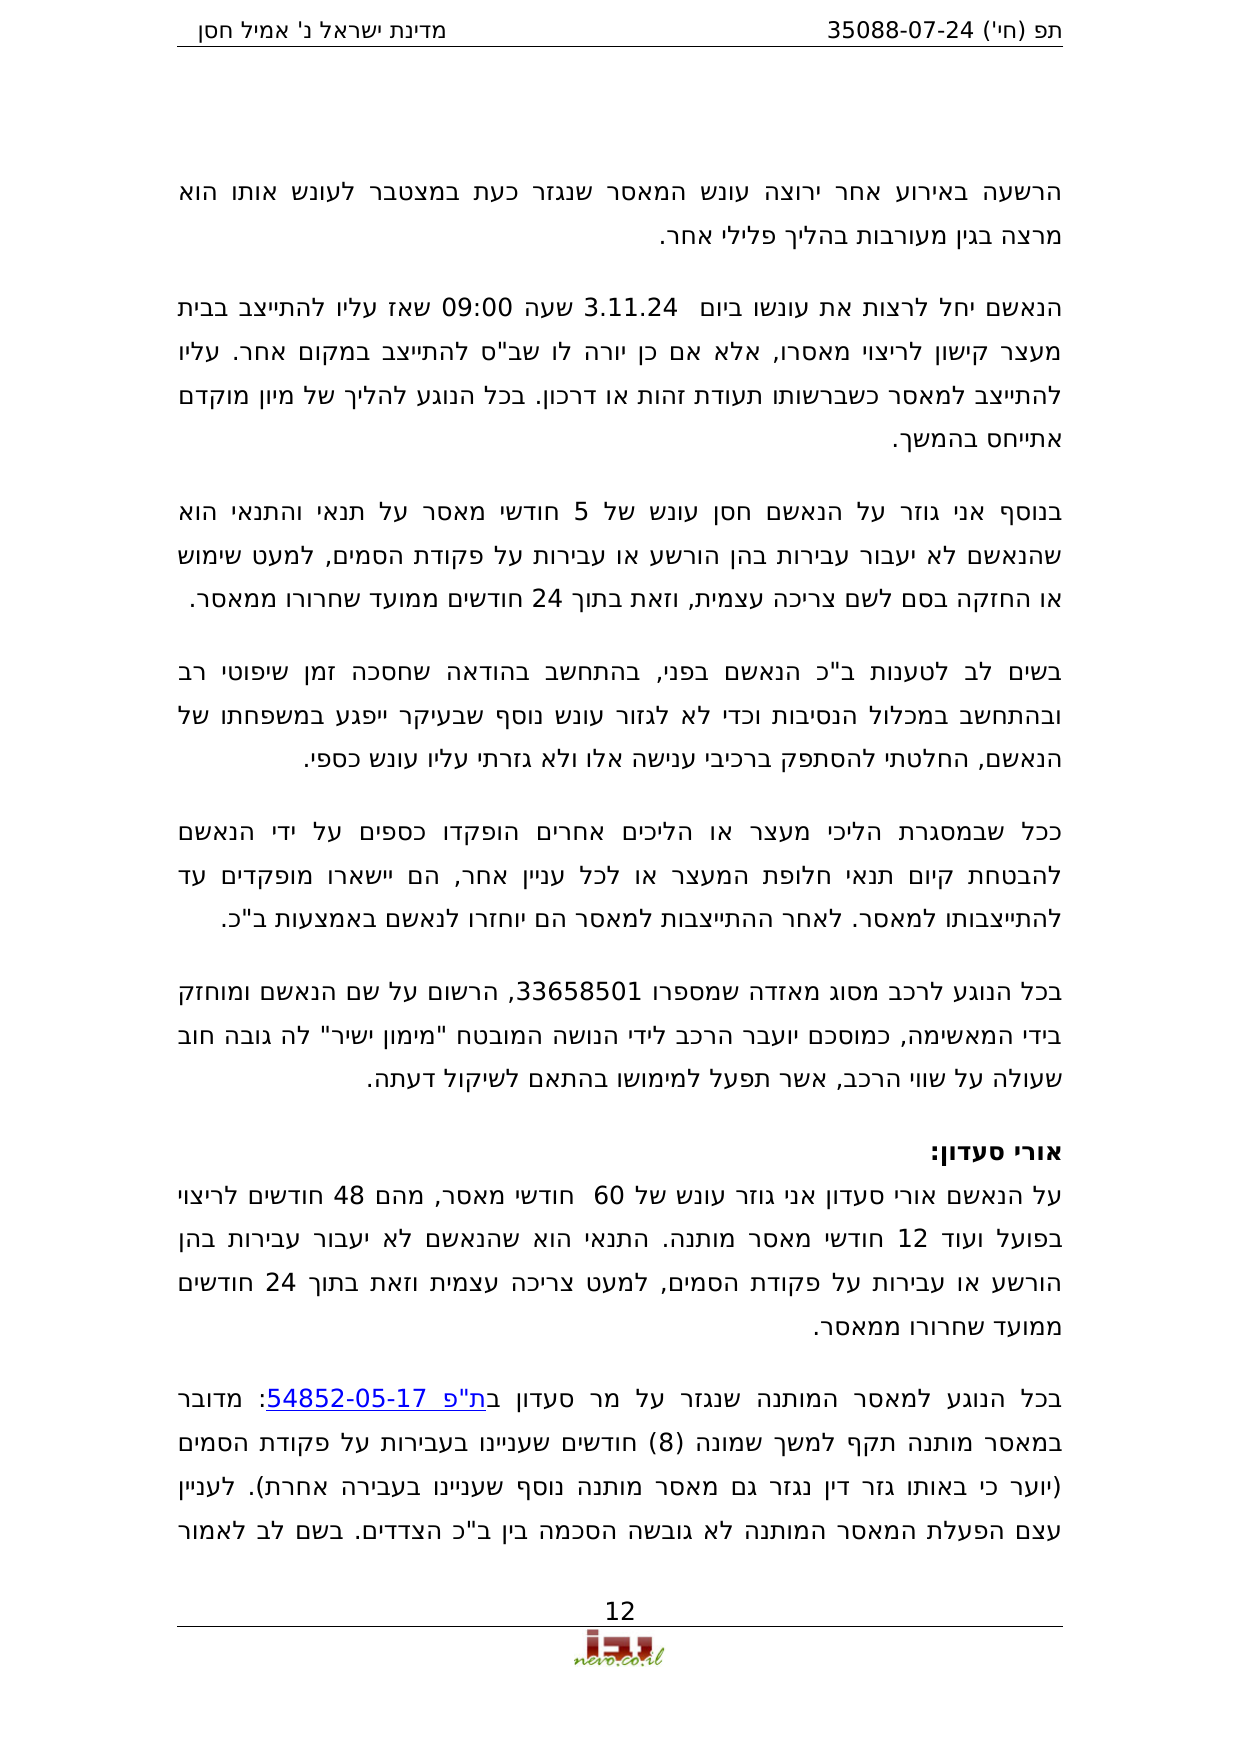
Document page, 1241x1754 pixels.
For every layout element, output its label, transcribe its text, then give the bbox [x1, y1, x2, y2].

text בנוסף אני גוזר על הנאשם חסן עונש של 5 חודשי מאסר על תנאי והתנאי הוא שהנאשם לא יעבור עבירות בהן הורשע או עבירות על פקודת הסמים, למעט שימוש או החזקה בסם לשם צריכה עצמית, וזאת בתוך 24 חודשים ממועד שחרורו ממאסר. [177, 497, 1063, 614]
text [177, 177, 1063, 250]
text הנאשם יחל לרצות את עונשו ביום 3.11.24 שעה 09:00 שאז עליו להתייצב בבית מעצר קישון לריצוי מאסרו, אלא אם כן יורה לו שב"ס להתייצב במקום אחר. עליו להתייצב למאסר כשברשותו תעודת זהות או דרכון. בכל הנוגע להליך של מיון מוקדם אתייחס בהמשך. [177, 293, 1063, 454]
picture [574, 1629, 666, 1667]
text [177, 1385, 1063, 1545]
text אורי סעדון: [177, 1137, 1063, 1166]
text בכל הנוגע לרכב מסוג מאזדה שמספרו 33658501, הרשום על שם הנאשם ומוחזק בידי המאשימה, כמוסכם יועבר הרכב לידי הנושה המובטח "מימון ישיר" לה גובה חוב שעולה על שווי הרכב, אשר תפעל למימושו בהתאם לשיקול דעתה. [177, 977, 1063, 1094]
text על הנאשם אורי סעדון אני גוזר עונש של 60 חודשי מאסר, מהם 48 חודשים לריצוי בפועל ועוד 12 חודשי מאסר מותנה. התנאי הוא שהנאשם לא יעבור עבירות בהן הורשע או עבירות על פקודת הסמים, למעט צריכה עצמית וזאת בתוך 24 חודשים ממועד שחרורו ממאסר. [177, 1181, 1063, 1341]
text בשים לב לטענות ב"כ הנאשם בפני, בהתחשב בהודאה שחסכה זמן שיפוטי רב ובהתחשב במכלול הנסיבות וכדי לא לגזור עונש נוסף שבעיקר ייפגע במשפחתו של הנאשם, החלטתי להסתפק ברכיבי ענישה אלו ולא גזרתי עליו עונש כספי. [177, 657, 1063, 774]
text ככל שבמסגרת הליכי מעצר או הליכים אחרים הופקדו כספים על ידי הנאשם להבטחת קיום תנאי חלופת המעצר או לכל עניין אחר, הם יישארו מופקדים עד להתייצבותו למאסר. לאחר ההתייצבות למאסר הם יוחזרו לנאשם באמצעות ב"כ. [177, 817, 1063, 934]
